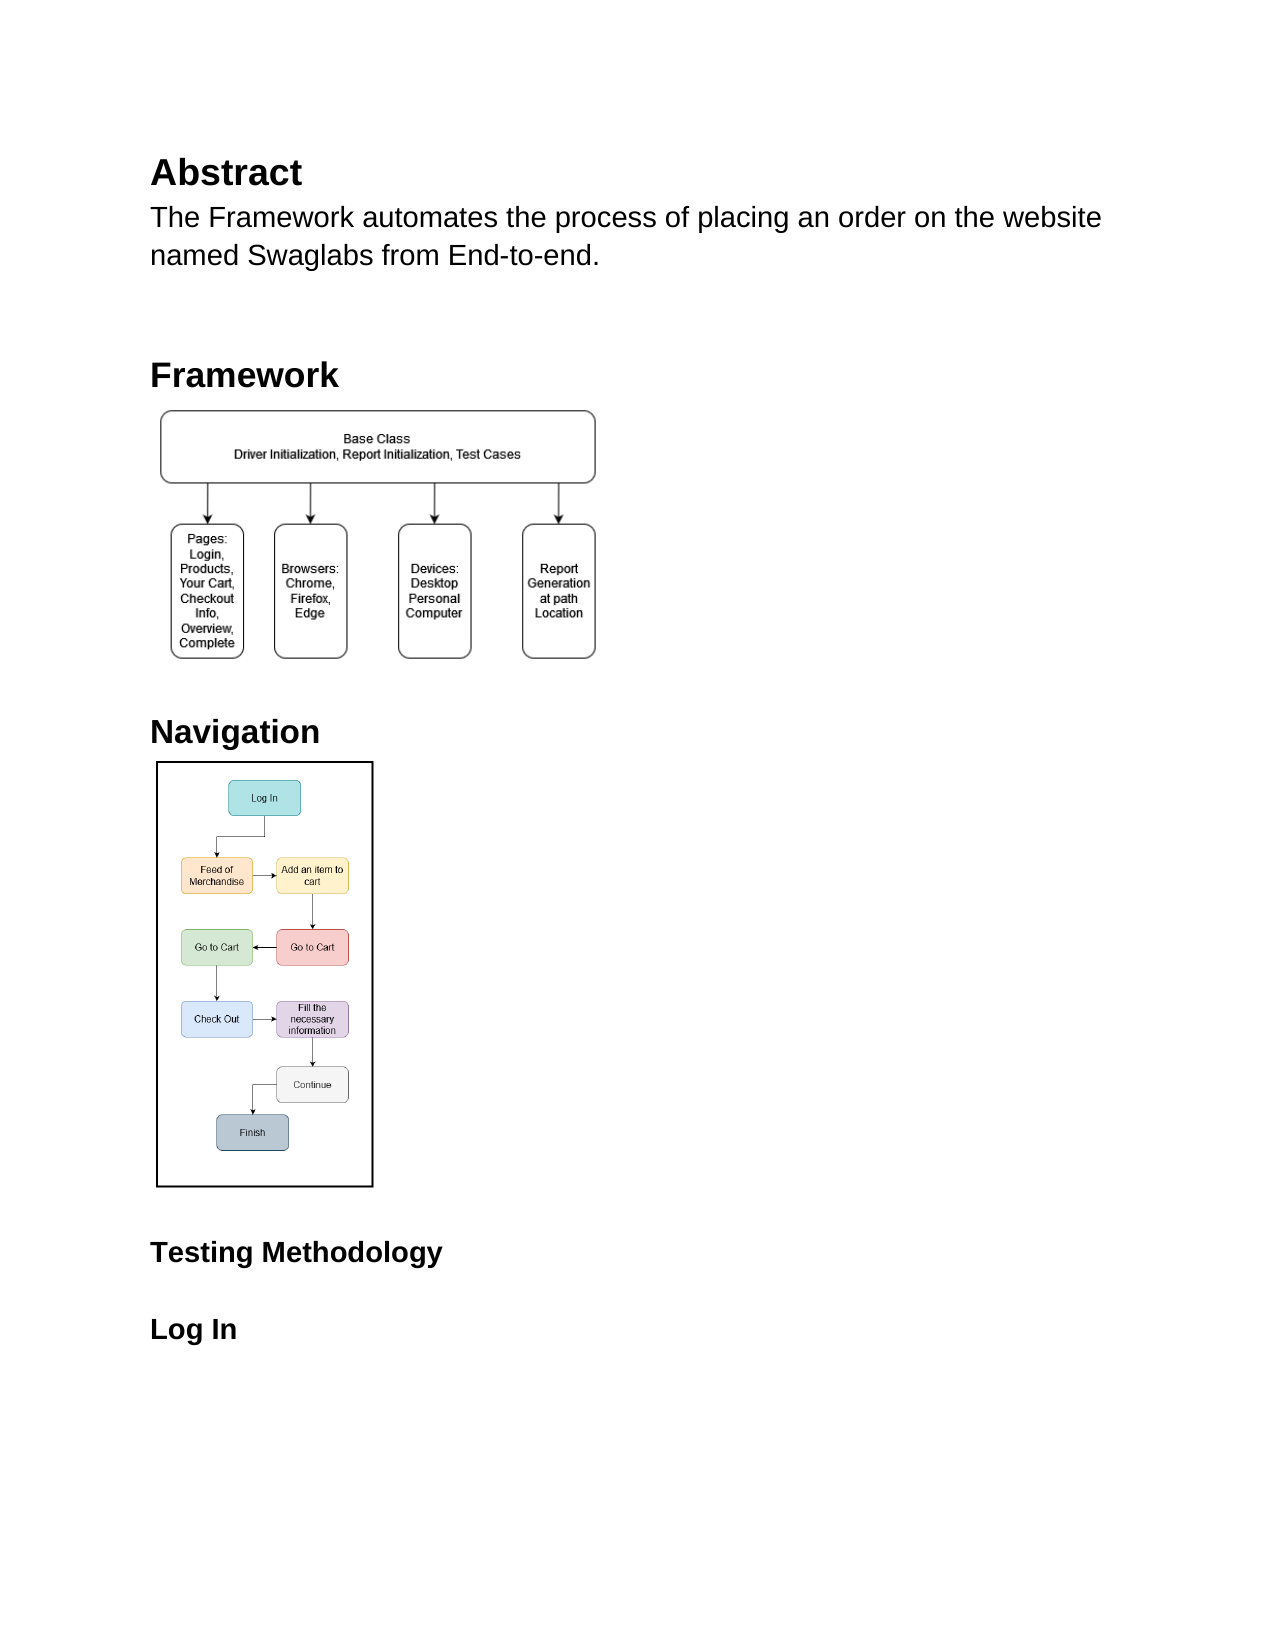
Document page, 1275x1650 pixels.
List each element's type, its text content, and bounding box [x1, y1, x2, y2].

text Navigation [150, 712, 1125, 750]
text Testing Methodology [150, 1235, 1125, 1269]
text The Framework automates the process of placing an order on the website named Swaglabs from End-to-end. [150, 199, 1125, 272]
text Framework [150, 354, 1125, 394]
text Log In [150, 1312, 1125, 1346]
picture [150, 400, 607, 670]
text Abstract [150, 150, 1125, 193]
picture [150, 756, 379, 1193]
